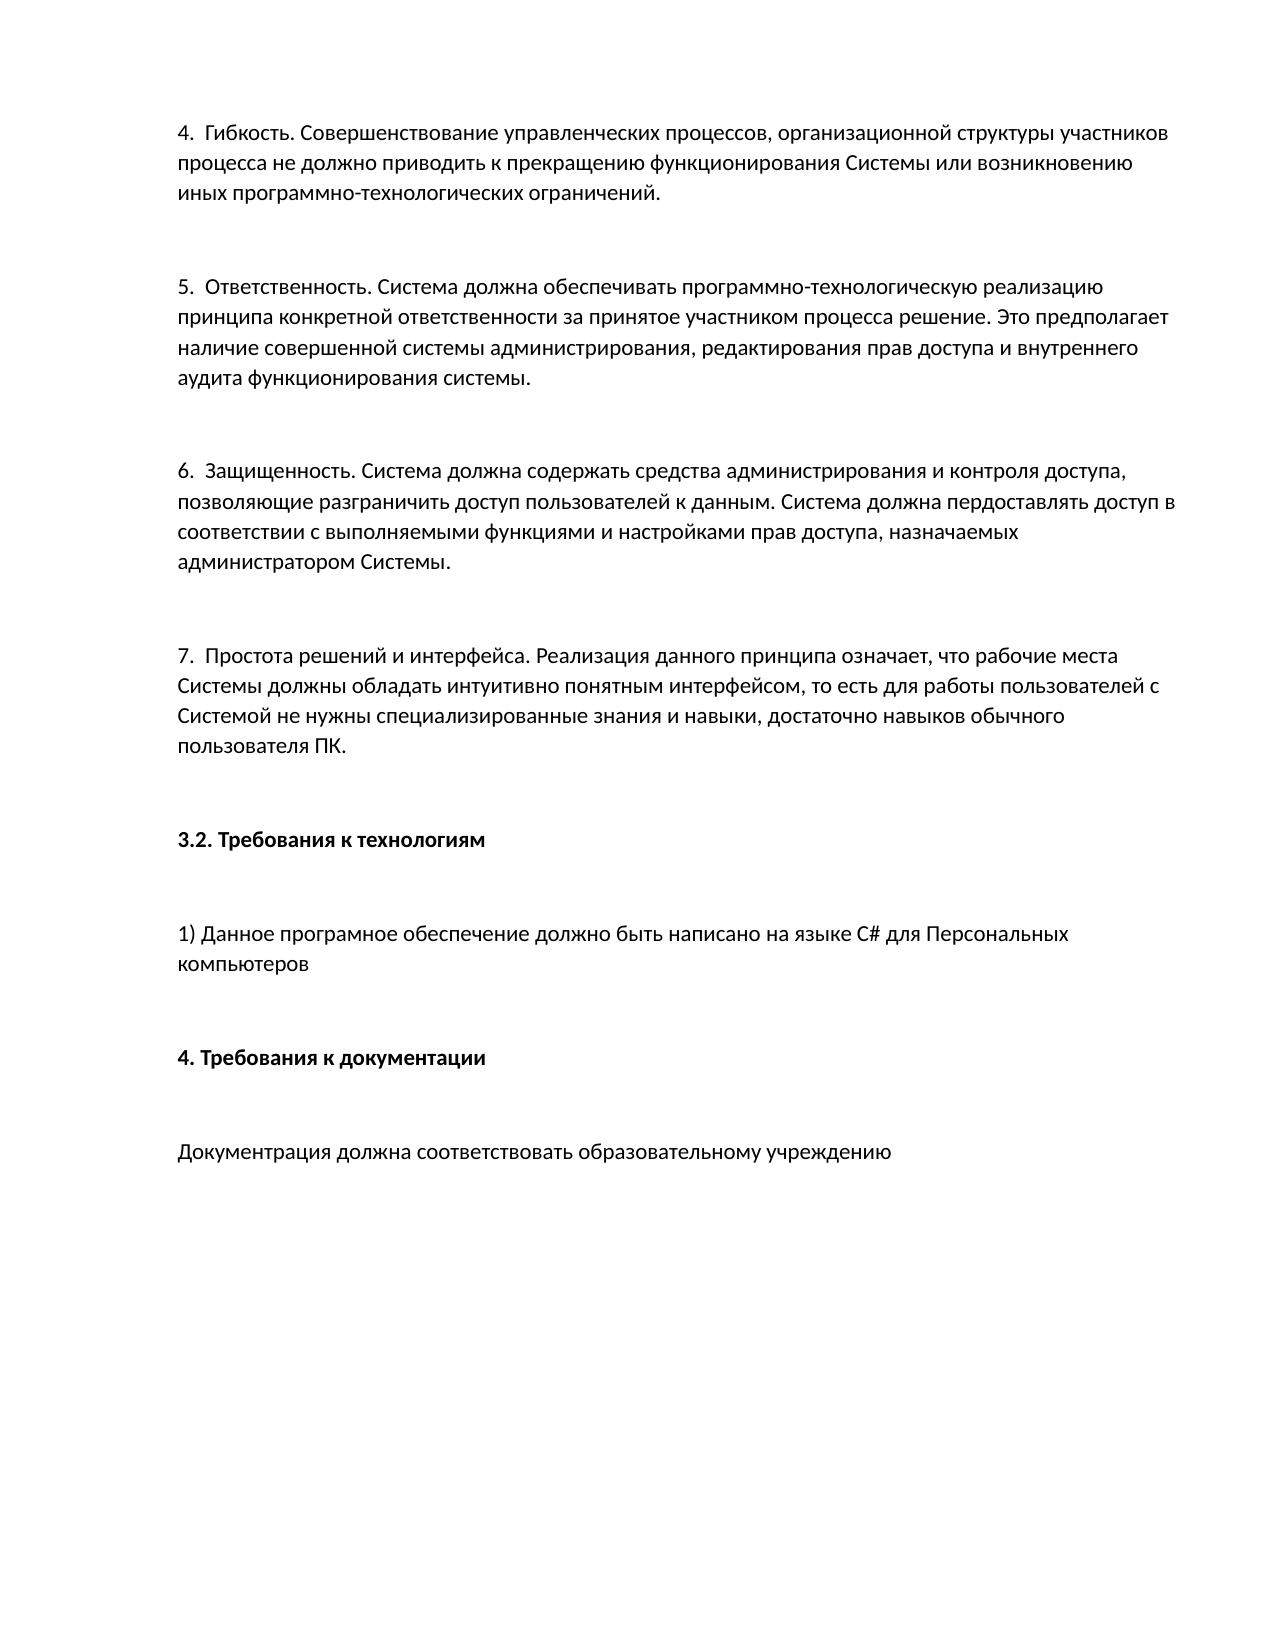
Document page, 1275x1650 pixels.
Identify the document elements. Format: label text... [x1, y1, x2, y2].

text 3.2. Требования к технологиям [177, 825, 1186, 853]
text 6. Защищенность. Система должна содержать средства администрирования и контроля доступа, позволяющие разграничить доступ пользователей к данным. Система должна пердоставлять доступ в соответствии с выполняемыми функциями и настройками прав доступа, назначаемых администратором Системы. [177, 457, 1186, 575]
text 4. Гибкость. Совершенствование управленческих процессов, организационной структуры участников процесса не должно приводить к прекращению функционирования Системы или возникновению иных программно-технологических ограничений. [177, 118, 1186, 207]
text 5. Ответственность. Система должна обеспечивать программно-технологическую реализацию принципа конкретной ответственности за принятое участником процесса решение. Это предполагает наличие совершенной системы администрирования, редактирования прав доступа и внутреннего аудита функционирования системы. [177, 272, 1186, 391]
text Документрация должна соответствовать образовательному учреждению [177, 1137, 1186, 1165]
text 7. Простота решений и интерфейса. Реализация данного принципа означает, что рабочие места Системы должны обладать интуитивно понятным интерфейсом, то есть для работы пользователей с Системой не нужны специализированные знания и навыки, достаточно навыков обычного пользователя ПК. [177, 641, 1186, 760]
text 1) Данное програмное обеспечение должно быть написано на языке C# для Персональных компьютеров [177, 919, 1186, 977]
text 4. Требования к документации [177, 1043, 1186, 1071]
